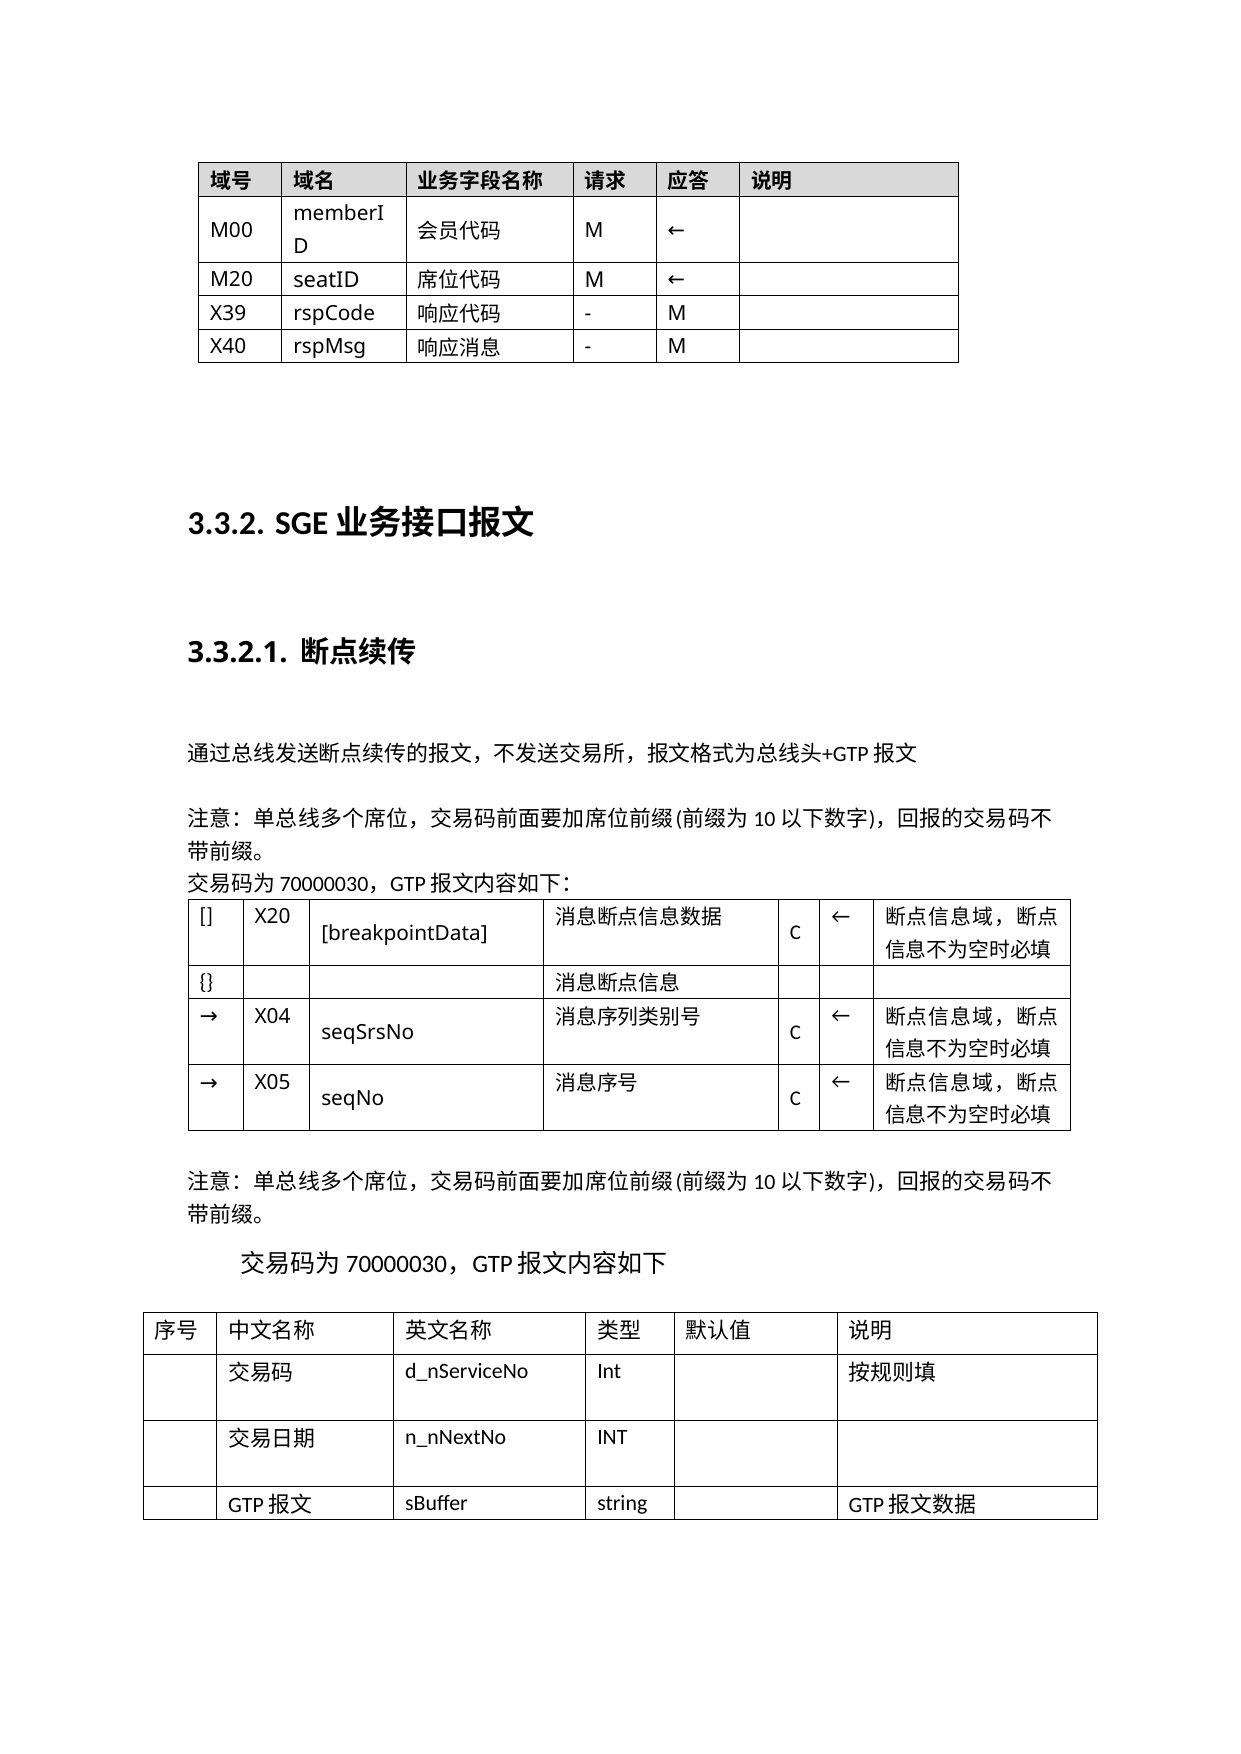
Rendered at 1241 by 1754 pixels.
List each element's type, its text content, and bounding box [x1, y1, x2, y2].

table_cell GTP报文数据 [838, 1487, 1097, 1519]
table_cell 消息序列类别号 [544, 999, 778, 1064]
table_cell [675, 1487, 837, 1519]
table_cell [874, 966, 1070, 998]
table_cell → [189, 1065, 243, 1130]
table_cell - [574, 296, 656, 329]
table_cell X04 [244, 999, 309, 1064]
table_cell seatID [282, 263, 406, 295]
table_cell M [574, 263, 656, 295]
table_cell [144, 1487, 216, 1519]
table_cell [838, 1421, 1097, 1486]
table_cell [740, 263, 958, 295]
table_cell rspCode [282, 296, 406, 329]
table_header 域名 [282, 163, 406, 196]
subtitle SGE业务接口报文 [187, 488, 1053, 553]
table_header 说明 [838, 1313, 1097, 1353]
table_cell string [586, 1487, 674, 1519]
table_header 断点信息域，断点信息不为空时必填 [874, 900, 1070, 964]
text 交易码为70000030，GTP报文内容如下： [187, 866, 1053, 898]
text 注意：单总线多个席位，交易码前面要加席位前缀(前缀为10以下数字)，回报的交易码不带前缀。 [187, 801, 1053, 866]
table_cell GTP报文 [217, 1487, 393, 1519]
text 注意：单总线多个席位，交易码前面要加席位前缀(前缀为10以下数字)，回报的交易码不带前缀。 [187, 1164, 1053, 1229]
table_cell memberID [282, 197, 406, 262]
table_cell d_nServiceNo [394, 1355, 585, 1419]
table_header X20 [244, 900, 309, 964]
table_header 英文名称 [394, 1313, 585, 1353]
table_cell sBuffer [394, 1487, 585, 1519]
table_header 说明 [740, 163, 958, 196]
table_cell X39 [199, 296, 281, 329]
table_cell 交易日期 [217, 1421, 393, 1486]
table_cell ← [657, 263, 739, 295]
table_cell ← [820, 999, 873, 1064]
table_cell [144, 1355, 216, 1419]
text 通过总线发送断点续传的报文，不发送交易所，报文格式为总线头+GTP报文 [187, 736, 1053, 768]
table_cell 按规则填 [838, 1355, 1097, 1419]
table_cell {} [189, 966, 243, 998]
table_cell C [779, 1065, 819, 1130]
list 交易码为70000030，GTP报文内容如下 [241, 1229, 1053, 1294]
table_cell Int [586, 1355, 674, 1419]
table_cell M [657, 296, 739, 329]
table_cell 消息断点信息 [544, 966, 778, 998]
table_cell → [189, 999, 243, 1064]
table_header 序号 [144, 1313, 216, 1353]
table_cell C [779, 999, 819, 1064]
table_header 类型 [586, 1313, 674, 1353]
table_header [] [189, 900, 243, 964]
table_cell 断点信息域，断点信息不为空时必填 [874, 999, 1070, 1064]
table_cell 会员代码 [407, 197, 573, 262]
table_cell [675, 1421, 837, 1486]
table_cell ← [820, 1065, 873, 1130]
table_cell [144, 1421, 216, 1486]
subtitle 断点续传 [187, 617, 1053, 682]
table_cell [740, 330, 958, 362]
table_header 请求 [574, 163, 656, 196]
table_cell ← [657, 197, 739, 262]
table_header 应答 [657, 163, 739, 196]
table_cell 断点信息域，断点信息不为空时必填 [874, 1065, 1070, 1130]
table_cell 席位代码 [407, 263, 573, 295]
table_cell M [657, 330, 739, 362]
table_header 默认值 [675, 1313, 837, 1353]
table_header 域号 [199, 163, 281, 196]
table_cell - [574, 330, 656, 362]
table_cell X40 [199, 330, 281, 362]
table_cell 交易码 [217, 1355, 393, 1419]
table_cell INT [586, 1421, 674, 1486]
table_cell [740, 197, 958, 262]
table_cell seqSrsNo [310, 999, 543, 1064]
table_cell M20 [199, 263, 281, 295]
table_cell 消息序号 [544, 1065, 778, 1130]
table_header ← [820, 900, 873, 964]
table_cell M00 [199, 197, 281, 262]
table_header 消息断点信息数据 [544, 900, 778, 964]
table_cell seqNo [310, 1065, 543, 1130]
table_cell [820, 966, 873, 998]
table_cell 响应消息 [407, 330, 573, 362]
table_cell [244, 966, 309, 998]
table_cell [779, 966, 819, 998]
table_cell M [574, 197, 656, 262]
table_cell 响应代码 [407, 296, 573, 329]
table_header 中文名称 [217, 1313, 393, 1353]
table_header 业务字段名称 [407, 163, 573, 196]
table_cell [310, 966, 543, 998]
table_cell X05 [244, 1065, 309, 1130]
table_header [breakpointData] [310, 900, 543, 964]
table_header C [779, 900, 819, 964]
table_cell rspMsg [282, 330, 406, 362]
table_cell n_nNextNo [394, 1421, 585, 1486]
table_cell [675, 1355, 837, 1419]
table_cell [740, 296, 958, 329]
